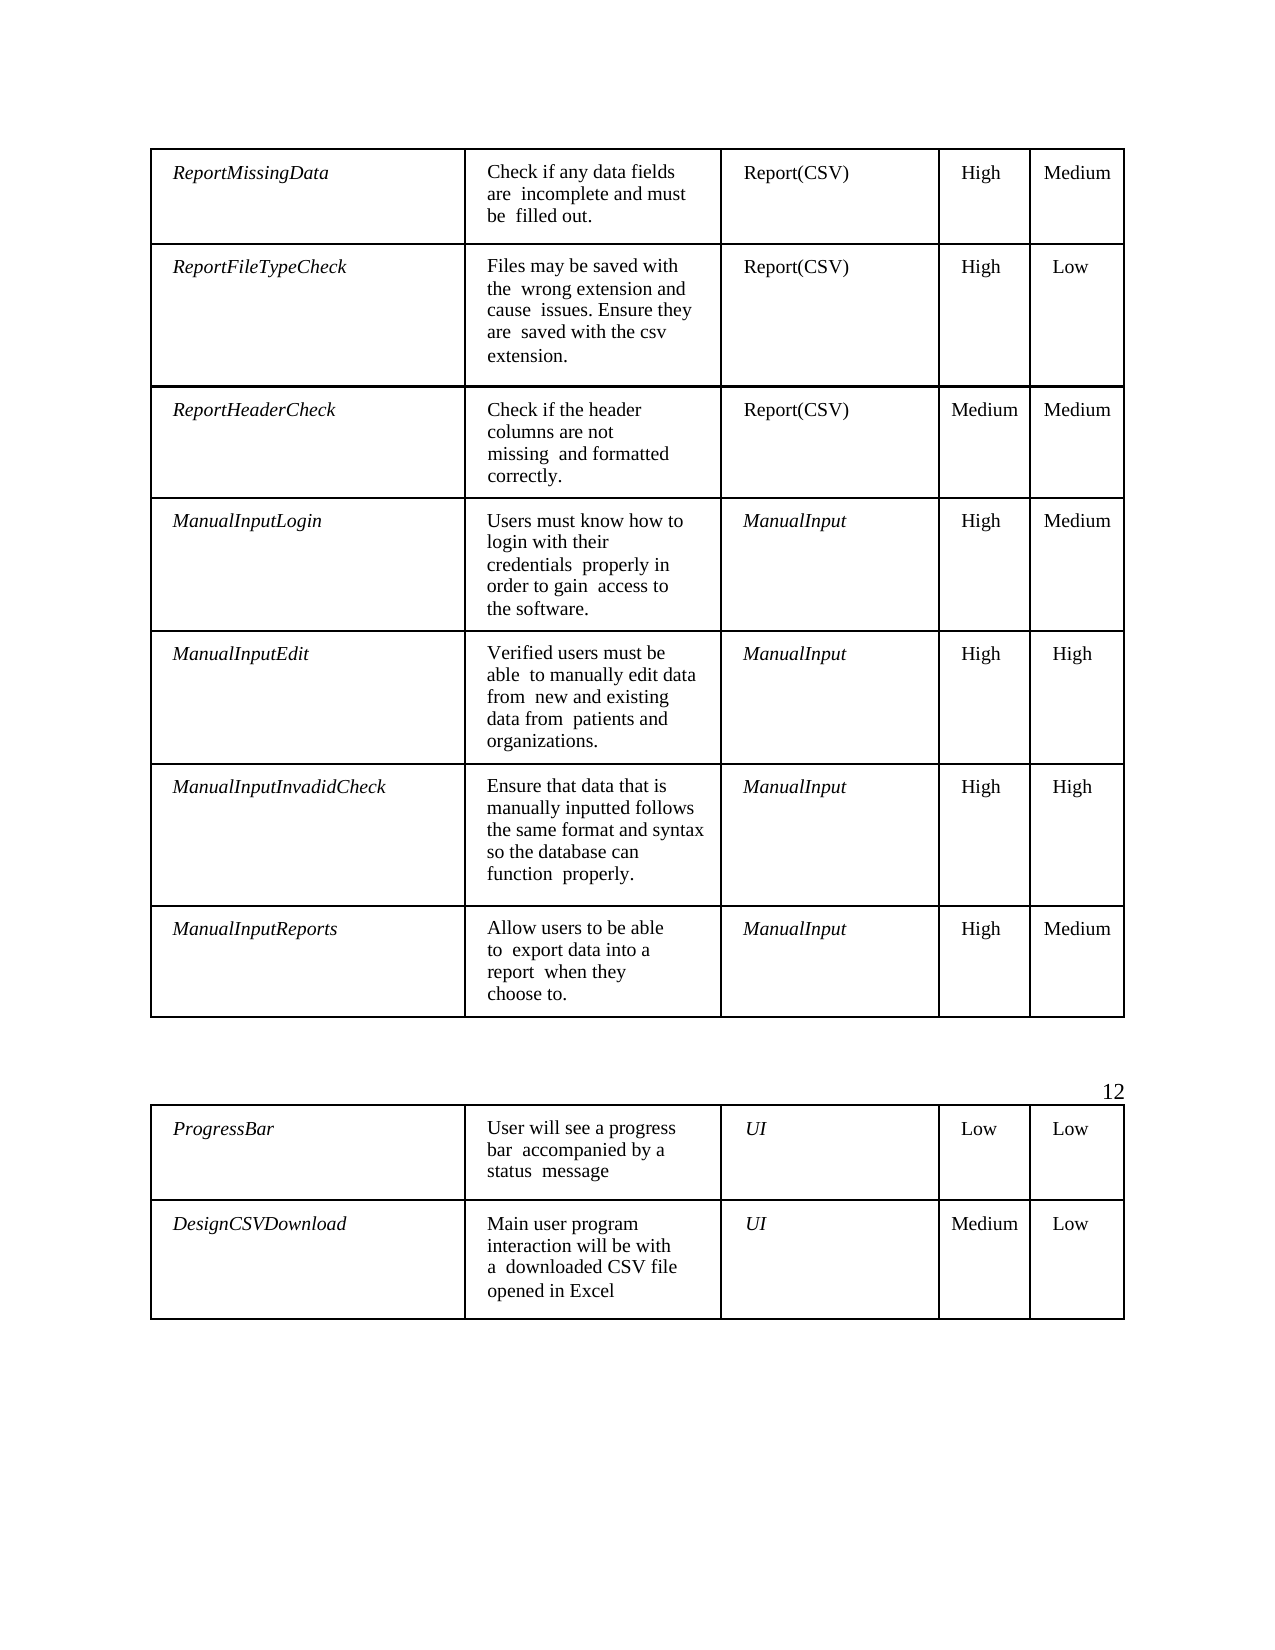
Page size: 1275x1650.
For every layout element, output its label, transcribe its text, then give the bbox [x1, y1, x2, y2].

table_cell High [940, 245, 1029, 385]
table_cell High [940, 499, 1029, 630]
table_cell ManualInput [722, 907, 938, 1016]
table_cell ManualInputReports [152, 907, 464, 1016]
table_cell ManualInput [722, 765, 938, 905]
table_cell High [1031, 632, 1123, 762]
table_cell UI [722, 1201, 938, 1318]
table_cell Allow users to be able to export data into a report when they choose to. [466, 907, 720, 1016]
table_header Low [940, 1106, 1029, 1199]
table_cell ManualInputInvadidCheck [152, 765, 464, 905]
table_cell Report(CSV) [722, 245, 938, 385]
table_cell ManualInputEdit [152, 632, 464, 762]
table_cell High [1031, 765, 1123, 905]
table_cell Medium [1031, 499, 1123, 630]
table_cell Medium [1031, 150, 1123, 243]
table_cell High [940, 632, 1029, 762]
table_cell Check if the header columns are not missing and formatted correctly. [466, 388, 720, 497]
table_cell Medium [1031, 907, 1123, 1016]
table_cell High [940, 765, 1029, 905]
table_cell ReportHeaderCheck [152, 388, 464, 497]
table_cell Main user program interaction will be with a downloaded CSV file opened in Excel [466, 1201, 720, 1318]
table_cell Files may be saved with the wrong extension and cause issues. Ensure they are saved with the csv extension. [466, 245, 720, 385]
table_cell Users must know how to login with their credentials properly in order to gain access to the software. [466, 499, 720, 630]
table_cell High [940, 907, 1029, 1016]
table_cell ReportFileTypeCheck [152, 245, 464, 385]
table_cell High [940, 150, 1029, 243]
table_cell Medium [940, 1201, 1029, 1318]
text 12 [147, 1078, 1125, 1104]
table_header Low [1031, 1106, 1123, 1199]
table_cell ManualInput [722, 632, 938, 762]
table_header UI [722, 1106, 938, 1199]
table_cell Report(CSV) [722, 150, 938, 243]
table_cell Ensure that data that is manually inputted follows the same format and syntax so the database can function properly. [466, 765, 720, 905]
table_header ProgressBar [152, 1106, 464, 1199]
table_cell ReportMissingData [152, 150, 464, 243]
table_header User will see a progress bar accompanied by a status message [466, 1106, 720, 1199]
table_cell Medium [940, 388, 1029, 497]
table_cell DesignCSVDownload [152, 1201, 464, 1318]
table_cell Medium [1031, 388, 1123, 497]
table_cell ManualInputLogin [152, 499, 464, 630]
table_cell Verified users must be able to manually edit data from new and existing data from patients and organizations. [466, 632, 720, 762]
table_cell Check if any data fields are incomplete and must be filled out. [466, 150, 720, 243]
table_cell Report(CSV) [722, 388, 938, 497]
table_cell ManualInput [722, 499, 938, 630]
table_cell Low [1031, 245, 1123, 385]
table_cell Low [1031, 1201, 1123, 1318]
